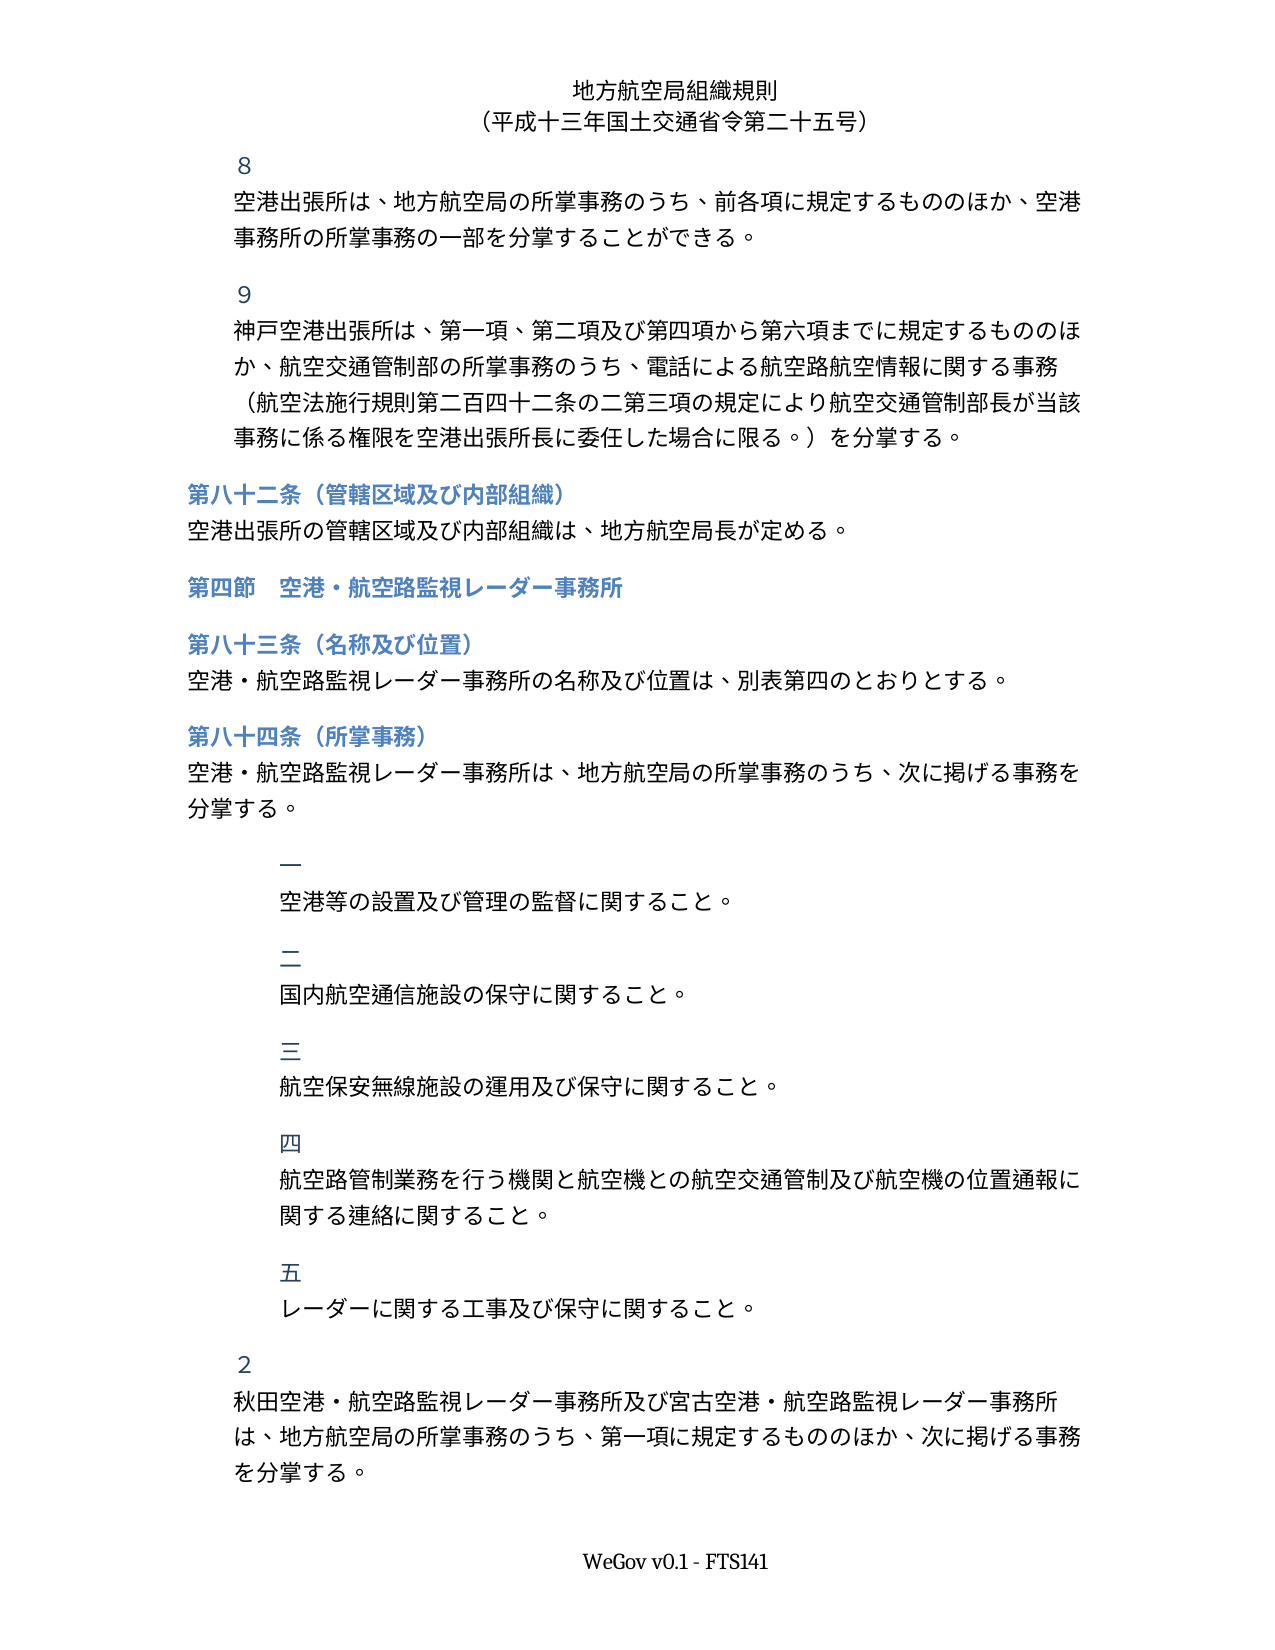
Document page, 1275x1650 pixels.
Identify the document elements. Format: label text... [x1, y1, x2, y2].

text 航空路管制業務を行う機関と航空機との航空交通管制及び航空機の位置通報に関する連絡に関すること。 [279, 1164, 1087, 1231]
text 空港・航空路監視レーダー事務所は、地方航空局の所掌事務のうち、次に掲げる事務を分掌する。 [187, 757, 1087, 824]
subtitle 第八十二条（管轄区域及び内部組織） [187, 479, 1087, 510]
subtitle ９ [233, 279, 1087, 310]
subtitle ２ [233, 1349, 1087, 1381]
subtitle 五 [279, 1257, 1087, 1288]
text 秋田空港・航空路監視レーダー事務所及び宮古空港・航空路監視レーダー事務所は、地方航空局の所掌事務のうち、第一項に規定するもののほか、次に掲げる事務を分掌する。 [233, 1385, 1087, 1488]
text 空港出張所は、地方航空局の所掌事務のうち、前各項に規定するもののほか、空港事務所の所掌事務の一部を分掌することができる。 [233, 186, 1087, 253]
subtitle 四 [279, 1128, 1087, 1159]
text 空港出張所の管轄区域及び内部組織は、地方航空局長が定める。 [187, 515, 1087, 546]
text 航空保安無線施設の運用及び保守に関すること。 [279, 1071, 1087, 1103]
text 神戸空港出張所は、第一項、第二項及び第四項から第六項までに規定するもののほか、航空交通管制部の所掌事務のうち、電話による航空路航空情報に関する事務（航空法施行規則第二百四十二条の二第三項の規定により航空交通管制部長が当該事務に係る権限を空港出張所長に委任した場合に限る。）を分掌する。 [233, 314, 1087, 454]
text 空港等の設置及び管理の監督に関すること。 [279, 886, 1087, 917]
subtitle 第四節 空港・航空路監視レーダー事務所 [187, 572, 1087, 603]
subtitle 二 [279, 943, 1087, 974]
subtitle 三 [279, 1035, 1087, 1067]
subtitle 第八十三条（名称及び位置） [187, 629, 1087, 660]
subtitle 一 [279, 850, 1087, 881]
subtitle ８ [233, 150, 1087, 181]
text 空港・航空路監視レーダー事務所の名称及び位置は、別表第四のとおりとする。 [187, 664, 1087, 696]
text レーダーに関する工事及び保守に関すること。 [279, 1293, 1087, 1324]
text 国内航空通信施設の保守に関すること。 [279, 979, 1087, 1010]
subtitle 第八十四条（所掌事務） [187, 721, 1087, 753]
